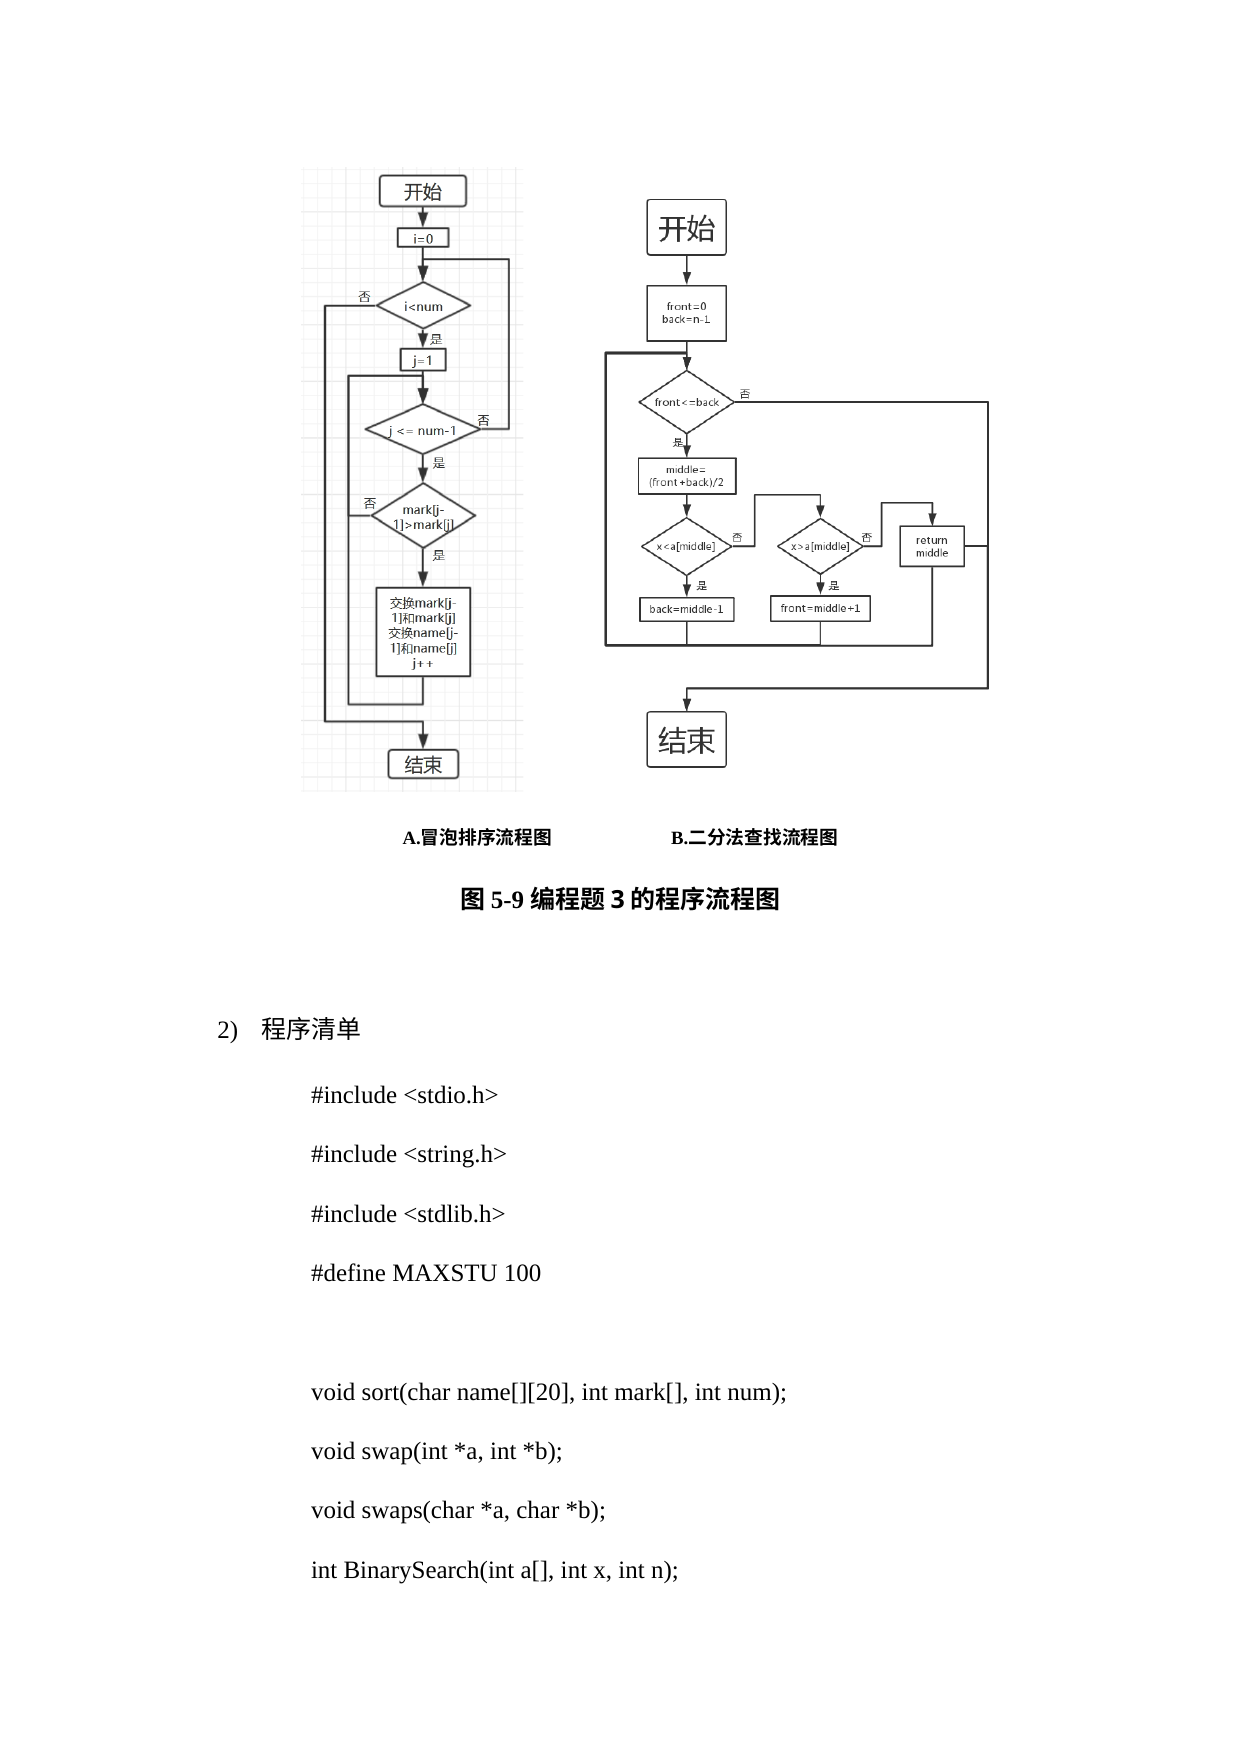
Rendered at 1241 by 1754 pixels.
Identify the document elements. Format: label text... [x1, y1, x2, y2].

text #include <stdlib.h> [261, 1199, 1053, 1227]
text void swap(int *a, int *b); [261, 1436, 1053, 1465]
text #include <stdio.h> [261, 1080, 1053, 1109]
text int BinarySearch(int a[], int x, int n); [261, 1555, 1053, 1584]
text void swaps(char *a, char *b); [261, 1496, 1053, 1524]
picture [301, 167, 524, 792]
text 图5-9 编程题3的程序流程图 [187, 879, 1053, 916]
list 程序清单 [217, 1009, 1053, 1046]
text #define MAXSTU 100 [261, 1258, 1053, 1287]
text void sort(char name[][20], int mark[], int num); [261, 1377, 1053, 1406]
text #include <string.h> [261, 1139, 1053, 1168]
text A.冒泡排序流程图 B.二分法查找流程图 [187, 822, 1053, 849]
picture [567, 162, 1013, 792]
